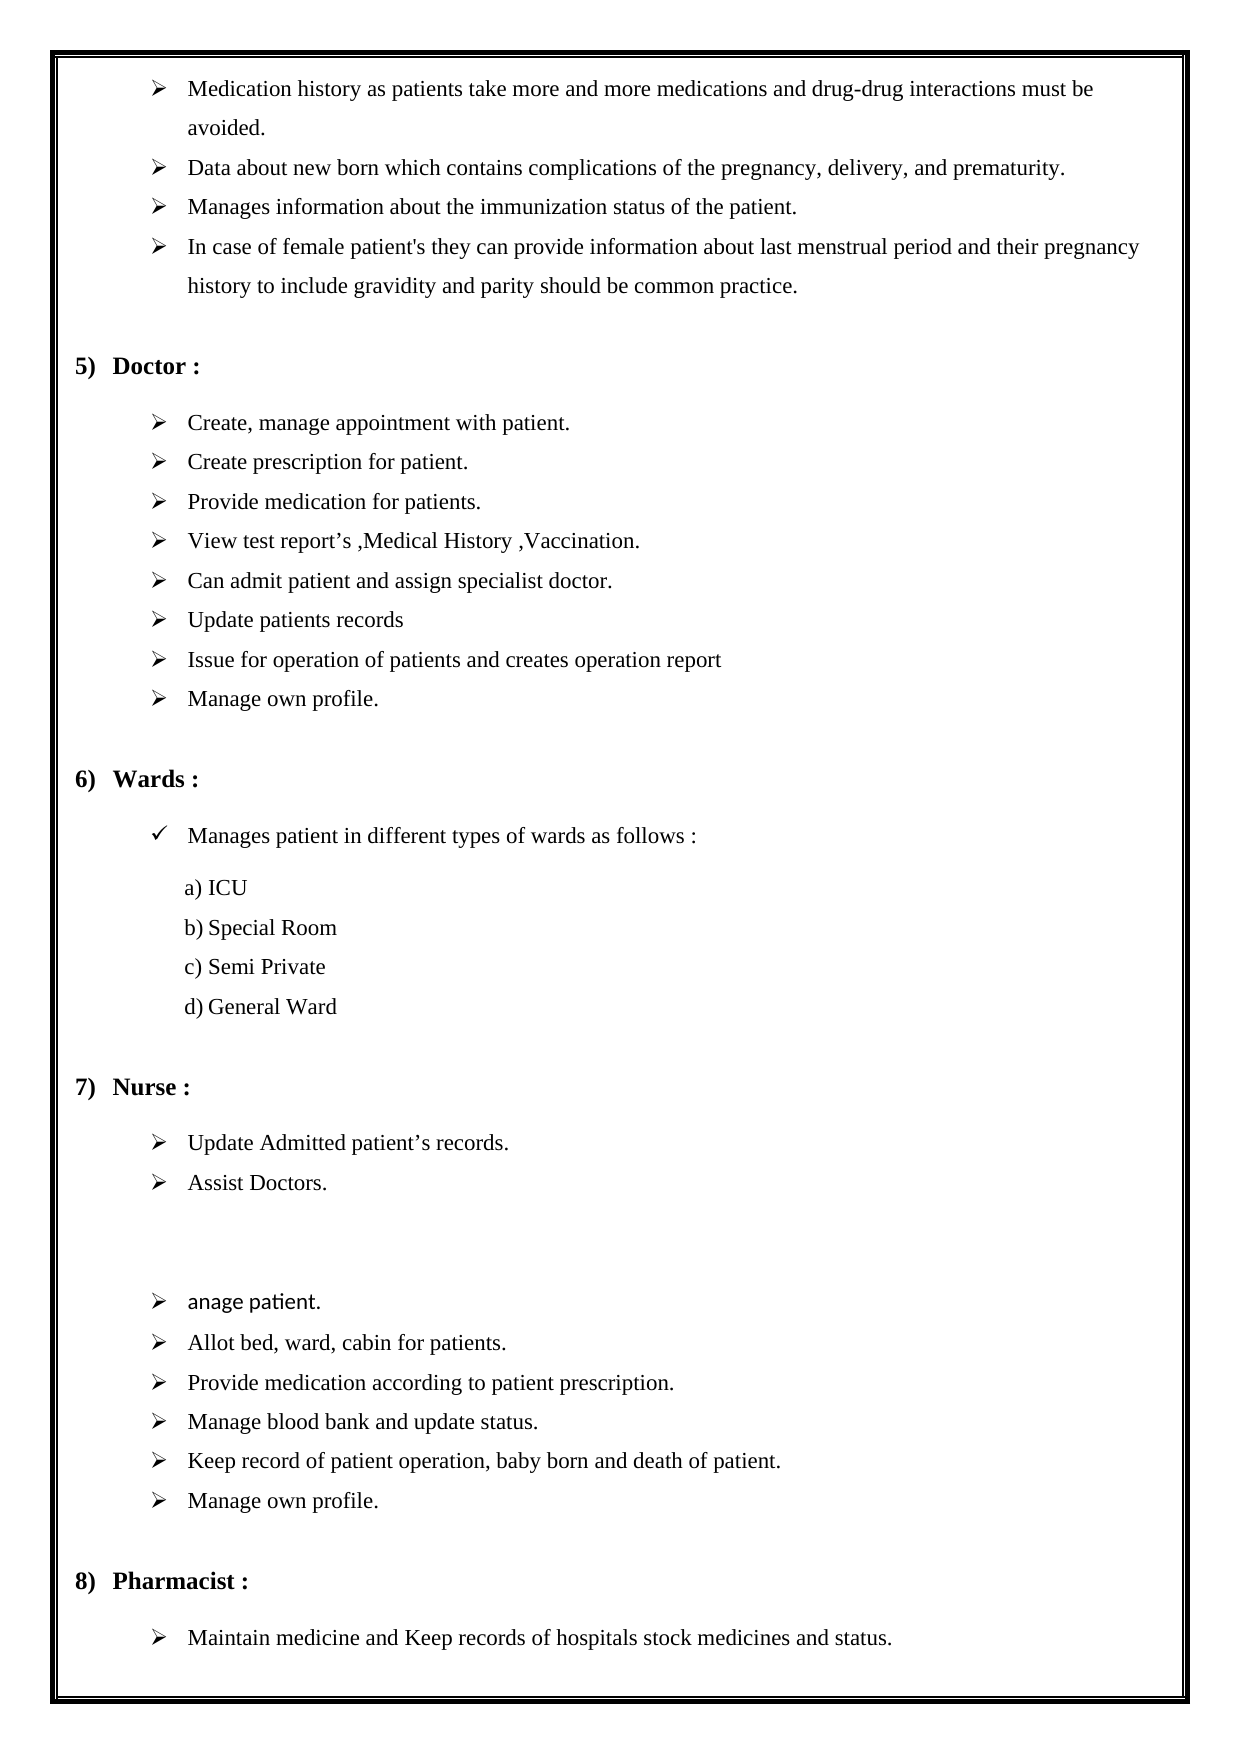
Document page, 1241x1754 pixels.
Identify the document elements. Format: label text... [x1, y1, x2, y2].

list Manage own profile. [150, 1487, 1165, 1513]
list General Ward [184, 993, 1165, 1019]
list View test report’s ,Medical History ,Vaccination. [150, 527, 1165, 554]
list Allot bed, ward, cabin for patients. [150, 1329, 1165, 1356]
list ICU [184, 874, 1165, 901]
list Manages information about the immunization status of the patient. [150, 193, 1165, 220]
list Medication history as patients take more and more medications and drug-drug interactions must be avoided. [150, 75, 1165, 141]
list anage patient. [150, 1287, 1165, 1315]
list Provide medication according to patient prescription. [150, 1369, 1165, 1395]
list Keep record of patient operation, baby born and death of patient. [150, 1448, 1165, 1474]
list Maintain medicine and Keep records of hospitals stock medicines and status. [150, 1623, 1165, 1650]
list Provide medication for patients. [150, 488, 1165, 514]
list Pharmacist : [75, 1566, 1165, 1595]
list Can admit patient and assign specialist doctor. [150, 567, 1165, 593]
list Create, manage appointment with patient. [150, 409, 1165, 435]
list In case of female patient's they can provide information about last menstrual period and their pregnancy history to include gravidity and parity should be common practice. [150, 233, 1165, 299]
list Wards : [75, 764, 1165, 793]
list Create prescription for patient. [150, 448, 1165, 475]
list Issue for operation of patients and creates operation report [150, 646, 1165, 672]
list Update patients records [150, 606, 1165, 633]
list Nurse : [75, 1072, 1165, 1101]
list Semi Private [184, 953, 1165, 980]
list Data about new born which contains complications of the pregnancy, delivery, and prematurity. [150, 154, 1165, 180]
list Assist Doctors. [150, 1169, 1165, 1195]
list Special Room [184, 914, 1165, 940]
list Doctor : [75, 351, 1165, 380]
list Manage blood bank and update status. [150, 1408, 1165, 1434]
list Manage own profile. [150, 685, 1165, 712]
list Manages patient in different types of wards as follows : [150, 822, 1165, 848]
list Update Admitted patient’s records. [150, 1129, 1165, 1156]
